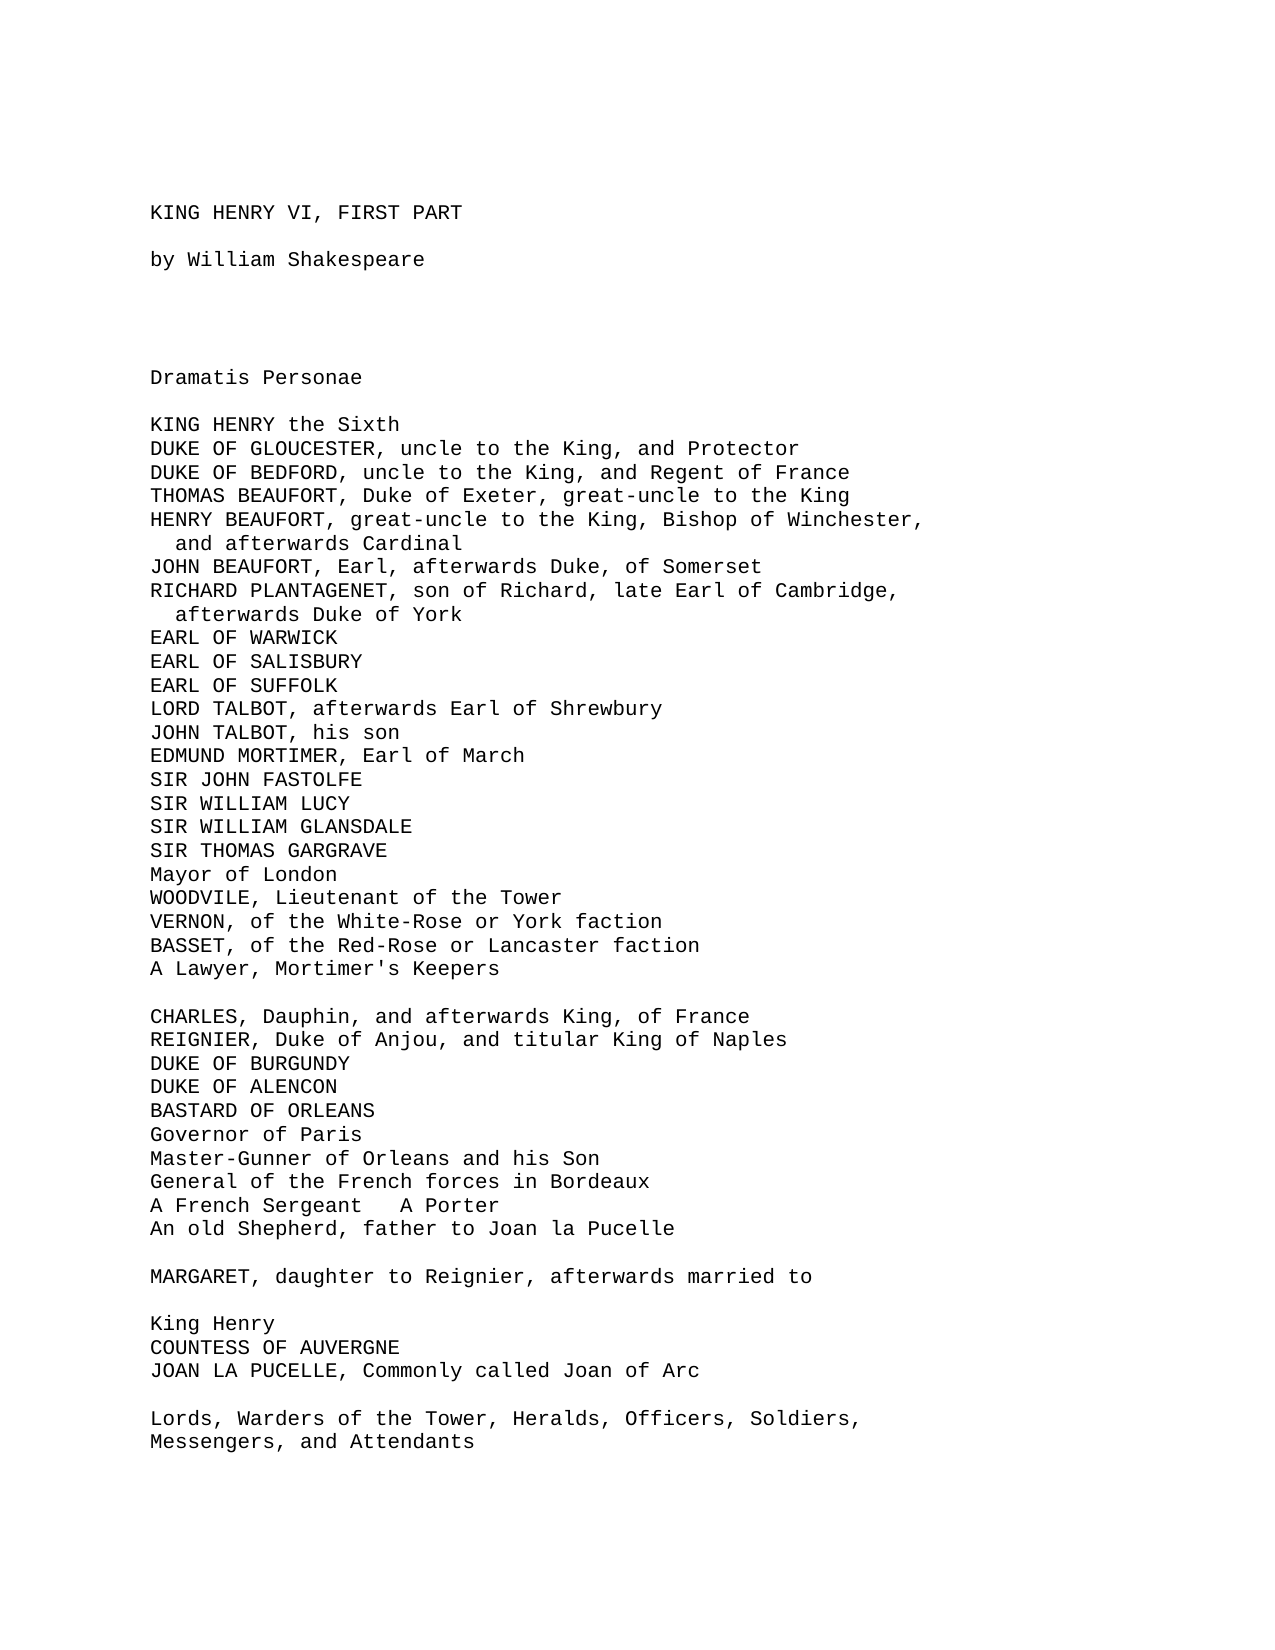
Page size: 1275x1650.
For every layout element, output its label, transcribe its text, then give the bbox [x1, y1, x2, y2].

text and afterwards Cardinal [150, 533, 1125, 556]
text Governor of Paris [150, 1124, 1125, 1147]
text SIR THOMAS GARGRAVE [150, 840, 1125, 864]
text MARGARET, daughter to Reignier, afterwards married to [150, 1266, 1125, 1289]
text DUKE OF ALENCON [150, 1077, 1125, 1100]
text DUKE OF GLOUCESTER, uncle to the King, and Protector [150, 438, 1125, 462]
text by William Shakespeare [150, 249, 1125, 273]
text EARL OF SALISBURY [150, 651, 1125, 674]
text KING HENRY the Sixth [150, 414, 1125, 438]
text EARL OF WARWICK [150, 627, 1125, 651]
text A Lawyer, Mortimer's Keepers [150, 958, 1125, 982]
text LORD TALBOT, afterwards Earl of Shrewbury [150, 698, 1125, 722]
text VERNON, of the White-Rose or York faction [150, 911, 1125, 935]
text THOMAS BEAUFORT, Duke of Exeter, great-uncle to the King [150, 485, 1125, 509]
text King Henry [150, 1313, 1125, 1337]
text JOHN TALBOT, his son [150, 722, 1125, 746]
text Dramatis Personae [150, 367, 1125, 391]
text WOODVILE, Lieutenant of the Tower [150, 887, 1125, 911]
text SIR JOHN FASTOLFE [150, 769, 1125, 793]
text An old Shepherd, father to Joan la Pucelle [150, 1218, 1125, 1242]
text DUKE OF BEDFORD, uncle to the King, and Regent of France [150, 462, 1125, 485]
text EARL OF SUFFOLK [150, 674, 1125, 698]
text EDMUND MORTIMER, Earl of March [150, 746, 1125, 769]
text SIR WILLIAM LUCY [150, 793, 1125, 816]
text RICHARD PLANTAGENET, son of Richard, late Earl of Cambridge, [150, 580, 1125, 604]
text Master-Gunner of Orleans and his Son [150, 1147, 1125, 1171]
text COUNTESS OF AUVERGNE [150, 1337, 1125, 1360]
text JOHN BEAUFORT, Earl, afterwards Duke, of Somerset [150, 556, 1125, 580]
text KING HENRY VI, FIRST PART [150, 202, 1125, 225]
text BASSET, of the Red-Rose or Lancaster faction [150, 935, 1125, 958]
text DUKE OF BURGUNDY [150, 1053, 1125, 1077]
text Lords, Warders of the Tower, Heralds, Officers, Soldiers, [150, 1408, 1125, 1431]
text Messengers, and Attendants [150, 1431, 1125, 1455]
text CHARLES, Dauphin, and afterwards King, of France [150, 1006, 1125, 1029]
text Mayor of London [150, 864, 1125, 887]
text JOAN LA PUCELLE, Commonly called Joan of Arc [150, 1360, 1125, 1384]
text SIR WILLIAM GLANSDALE [150, 816, 1125, 840]
text REIGNIER, Duke of Anjou, and titular King of Naples [150, 1029, 1125, 1053]
text A French Sergeant A Porter [150, 1195, 1125, 1218]
text HENRY BEAUFORT, great-uncle to the King, Bishop of Winchester, [150, 509, 1125, 533]
text afterwards Duke of York [150, 604, 1125, 627]
text General of the French forces in Bordeaux [150, 1171, 1125, 1195]
text BASTARD OF ORLEANS [150, 1100, 1125, 1124]
